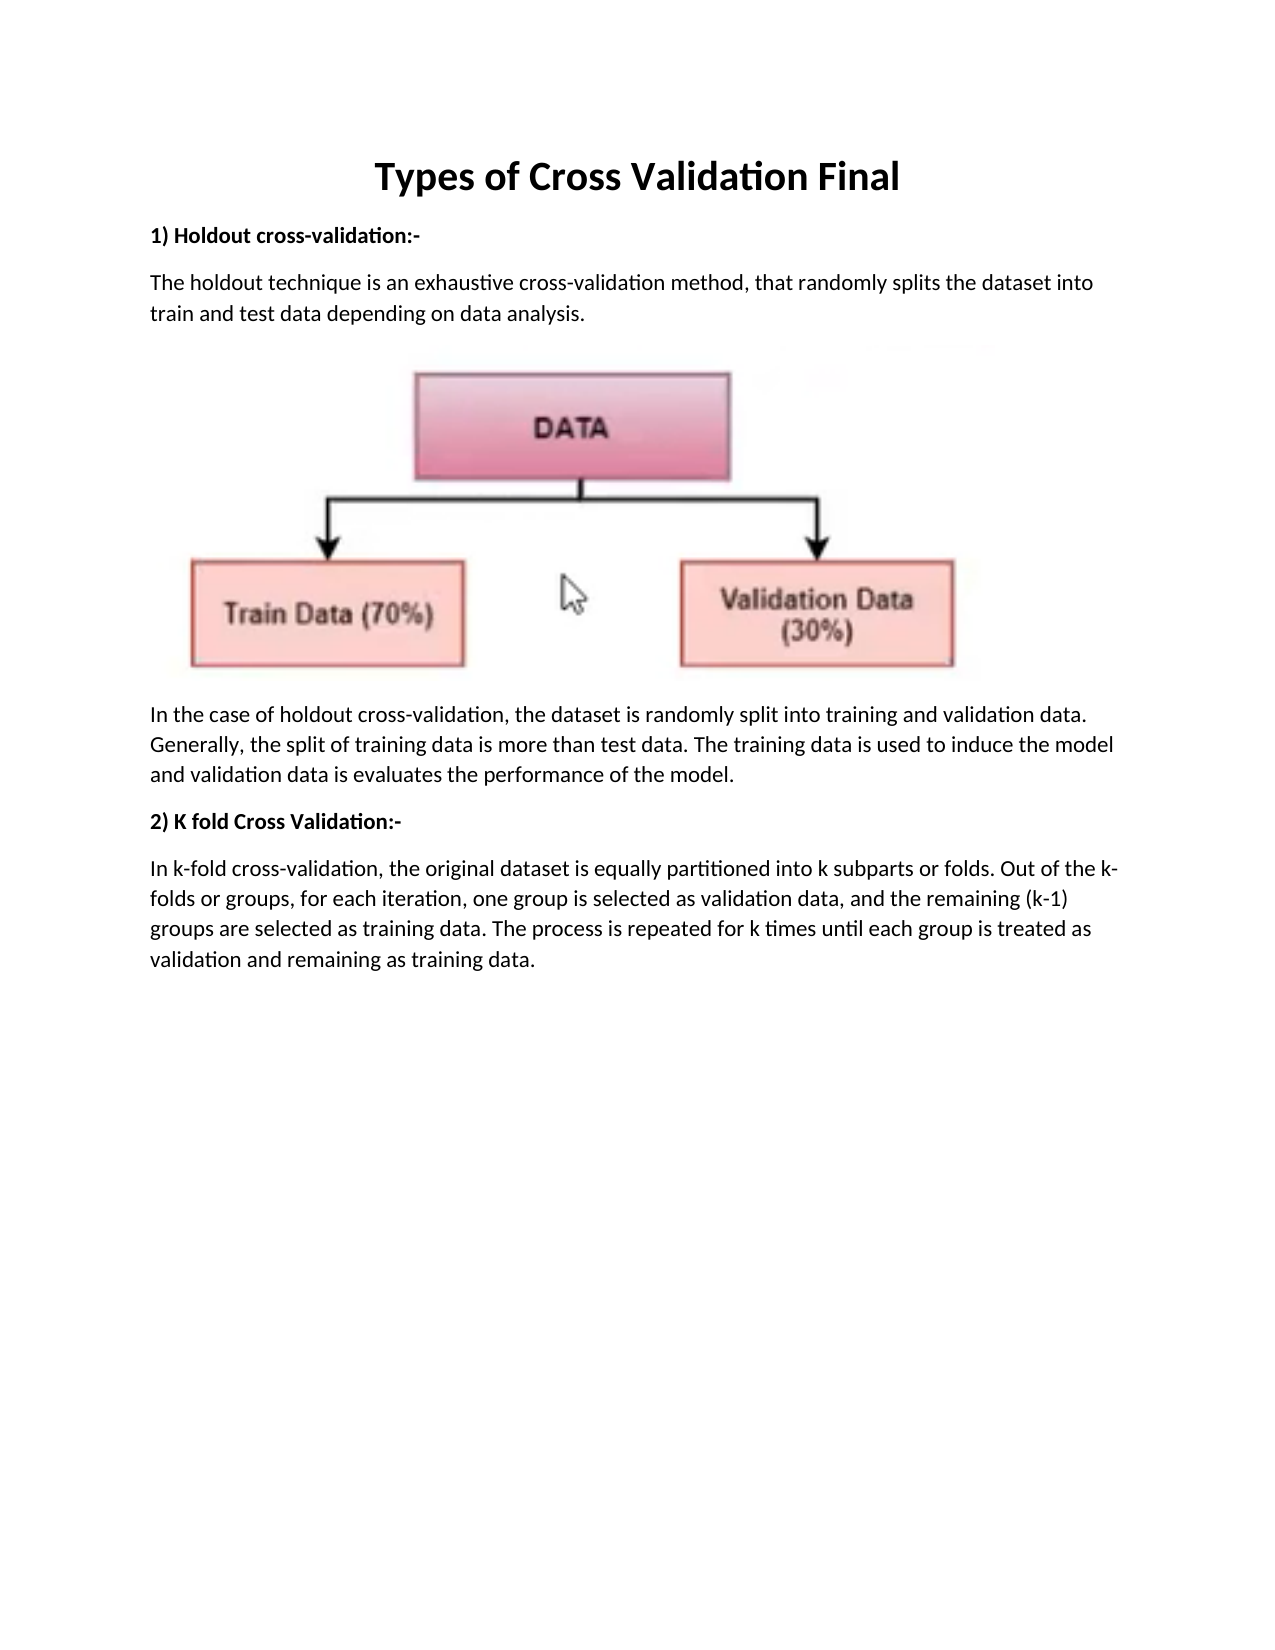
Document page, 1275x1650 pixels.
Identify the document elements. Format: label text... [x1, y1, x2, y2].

text 1) Holdout cross-validation:- [150, 222, 1125, 249]
text Types of Cross Validation Final [150, 150, 1125, 201]
text 2) K fold Cross Validation:- [150, 807, 1125, 835]
text In k-fold cross-validation, the original dataset is equally partitioned into k subparts or folds. Out of the k-folds or groups, for each iteration, one group is selected as validation data, and the remaining (k-1) groups are selected as training data. The process is repeated for k times until each group is treated as validation and remaining as training data. [150, 854, 1125, 973]
picture [150, 345, 996, 681]
text In the case of holdout cross-validation, the dataset is randomly split into training and validation data. Generally, the split of training data is more than test data. The training data is used to induce the model and validation data is evaluates the performance of the model. [150, 700, 1125, 788]
text The holdout technique is an exhaustive cross-validation method, that randomly splits the dataset into train and test data depending on data analysis. [150, 268, 1125, 327]
